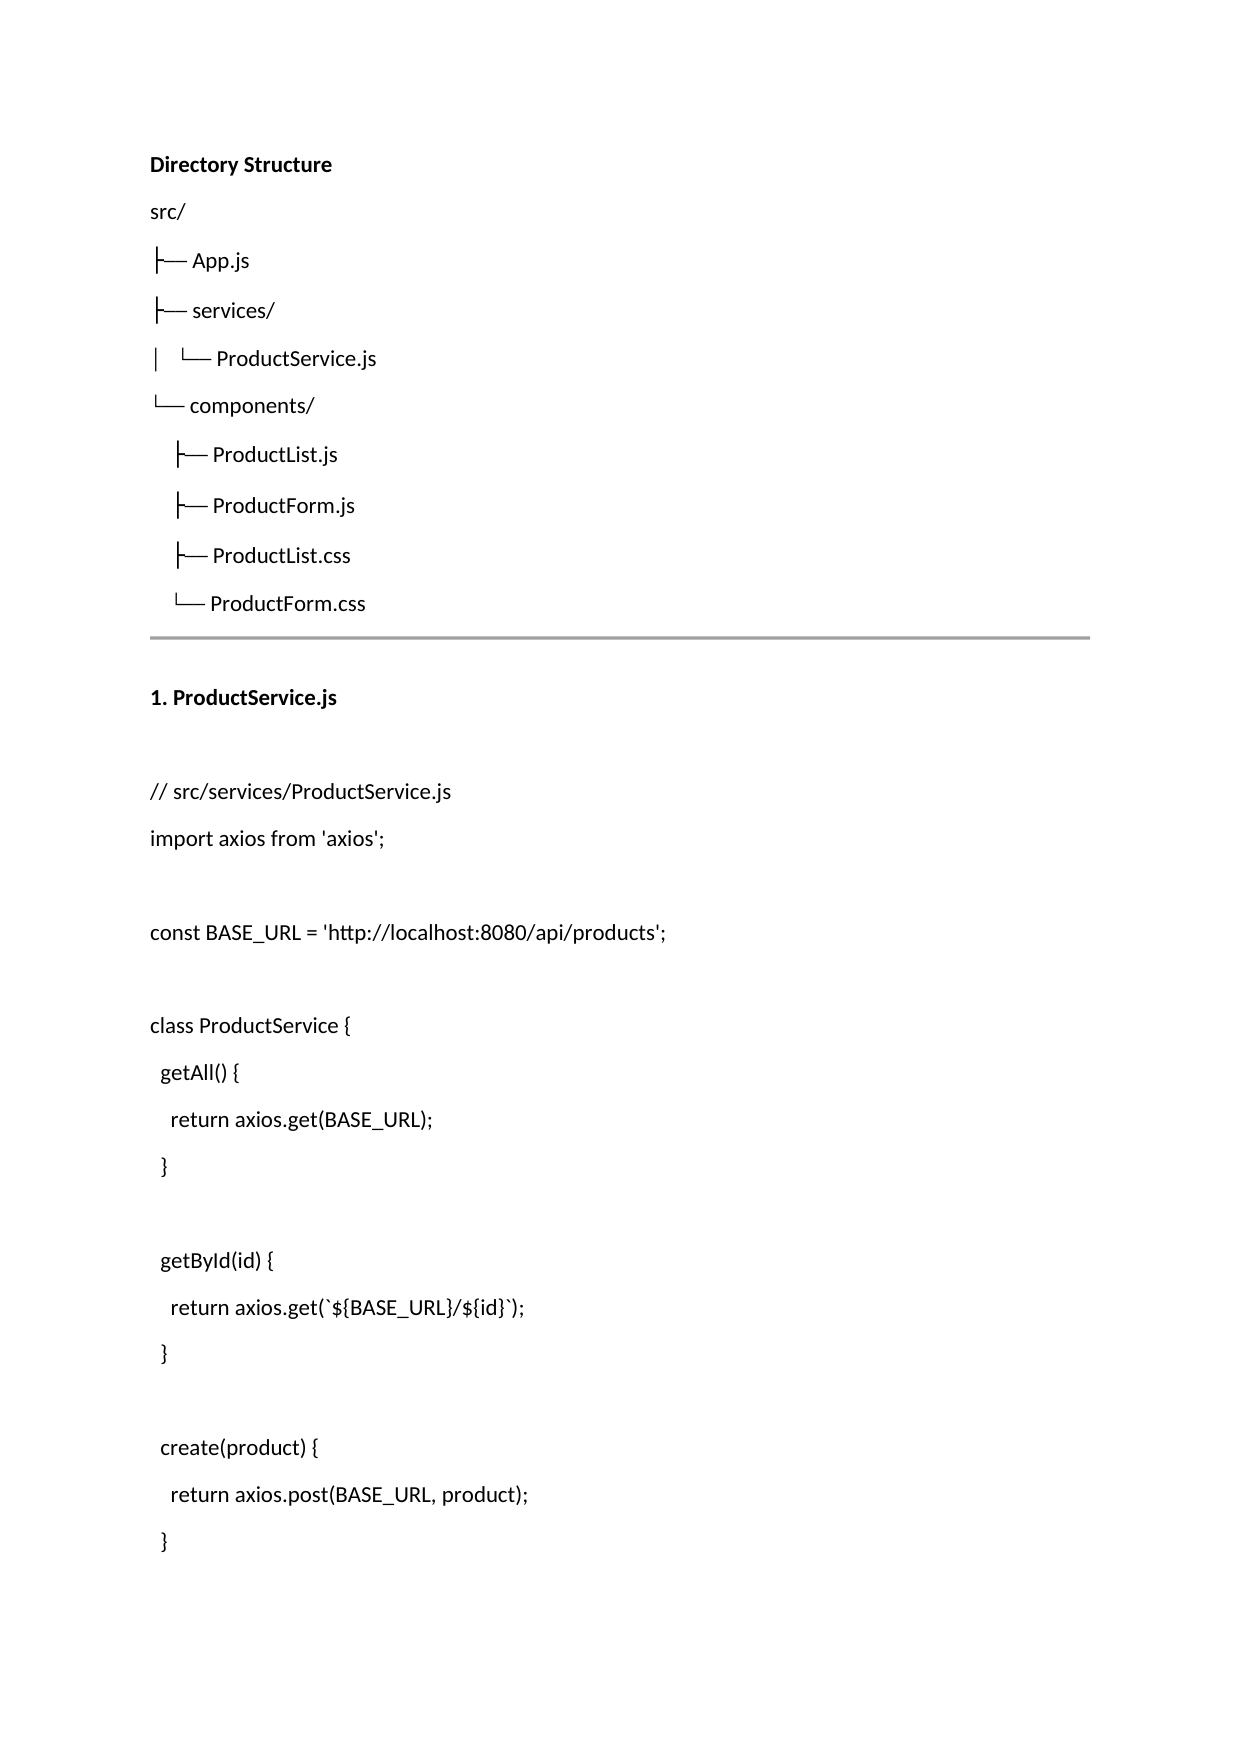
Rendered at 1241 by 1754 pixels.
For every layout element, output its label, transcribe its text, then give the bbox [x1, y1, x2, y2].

text getById(id) { [150, 1246, 1090, 1274]
text └── components/ [150, 391, 1090, 419]
text │ └── ProductService.js [150, 344, 1090, 373]
text ├── ProductList.js [150, 438, 1090, 469]
text ├── services/ [150, 294, 1090, 325]
text return axios.post(BASE_URL, product); [150, 1480, 1090, 1508]
text const BASE_URL = 'http://localhost:8080/api/products'; [150, 918, 1090, 946]
text } [150, 1152, 1090, 1180]
text return axios.get(BASE_URL); [150, 1105, 1090, 1133]
text return axios.get(`${BASE_URL}/${id}`); [150, 1293, 1090, 1321]
text src/ [150, 197, 1090, 225]
text └── ProductForm.css [150, 589, 1090, 618]
text } [150, 1527, 1090, 1555]
text class ProductService { [150, 1011, 1090, 1039]
text ├── ProductList.css [150, 539, 1090, 570]
text 1. ProductService.js [150, 683, 1090, 711]
text Directory Structure [150, 150, 1090, 178]
text ├── ProductForm.js [150, 489, 1090, 520]
text getAll() { [150, 1058, 1090, 1086]
text create(product) { [150, 1433, 1090, 1461]
text // src/services/ProductService.js [150, 777, 1090, 805]
text import axios from 'axios'; [150, 824, 1090, 852]
text ├── App.js [150, 244, 1090, 275]
text } [150, 1339, 1090, 1368]
